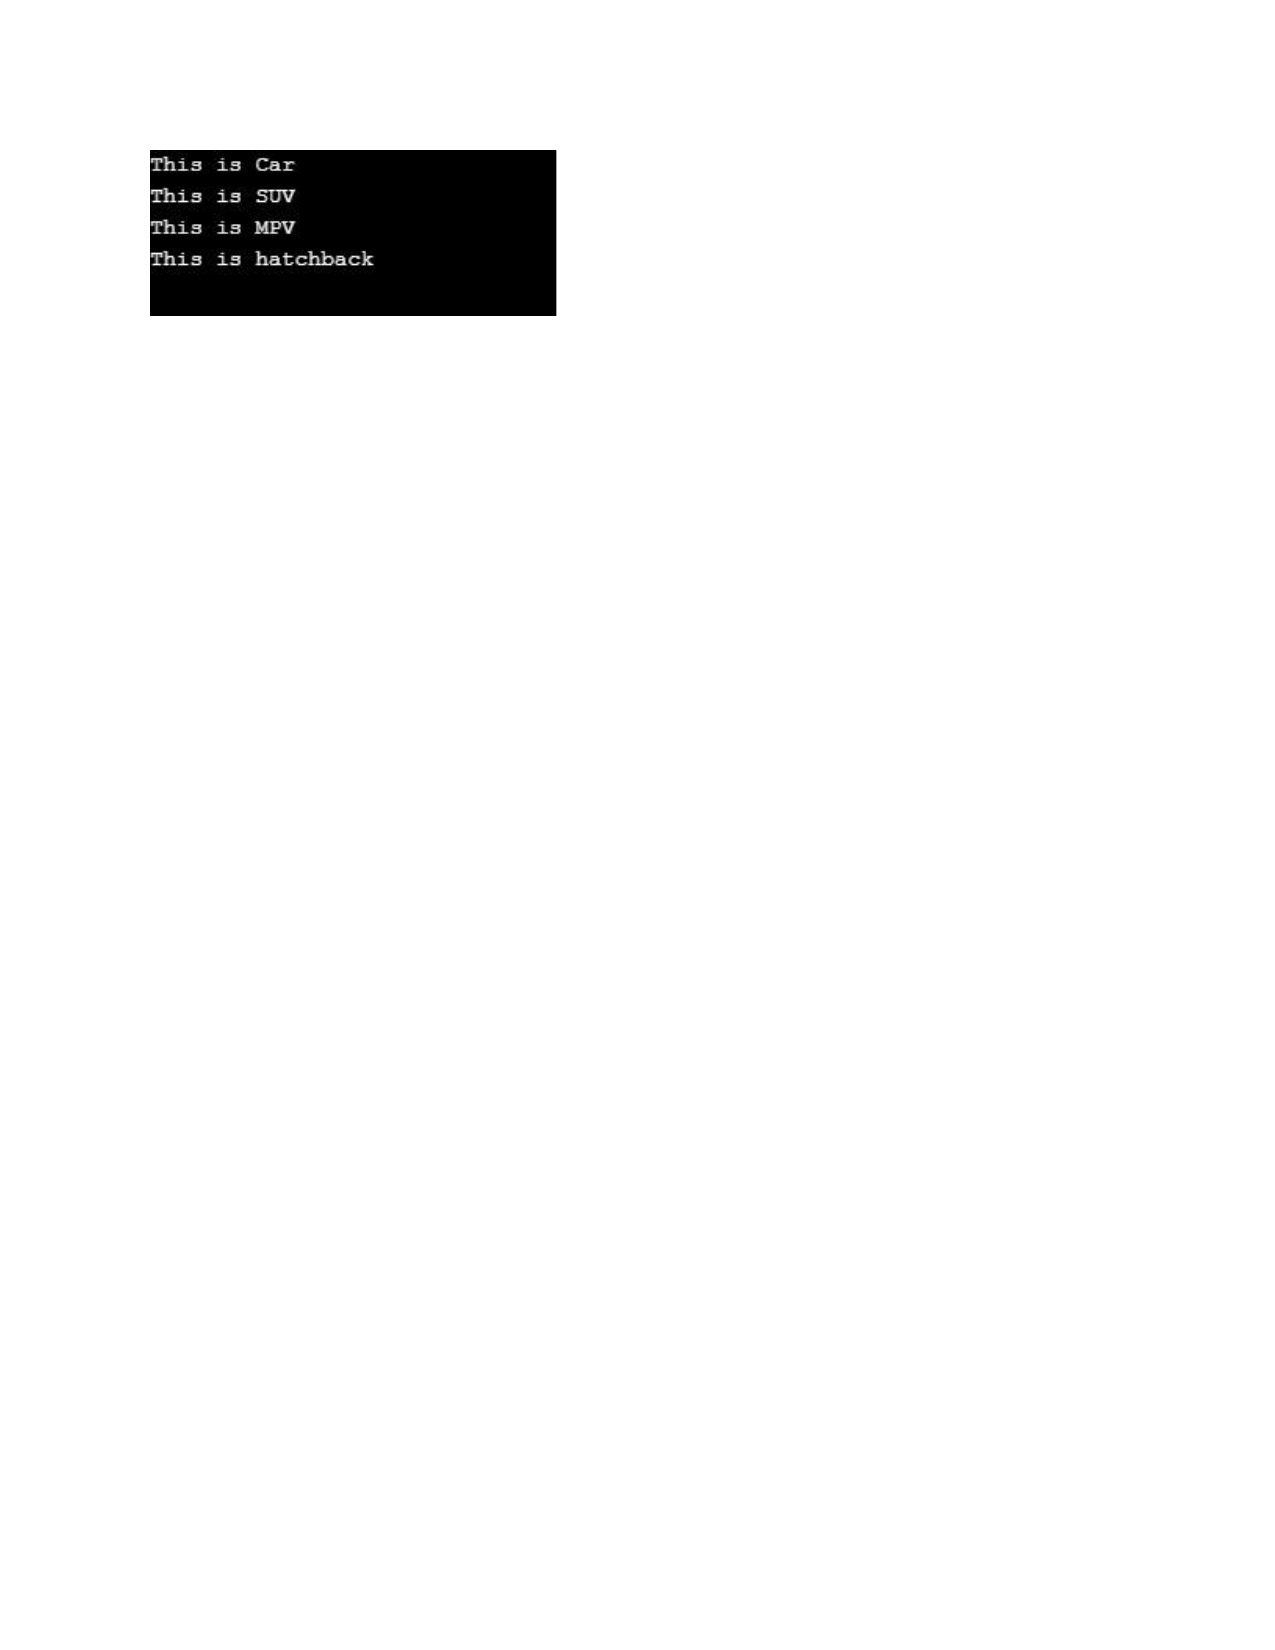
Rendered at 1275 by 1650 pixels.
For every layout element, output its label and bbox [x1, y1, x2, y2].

picture [150, 150, 557, 316]
